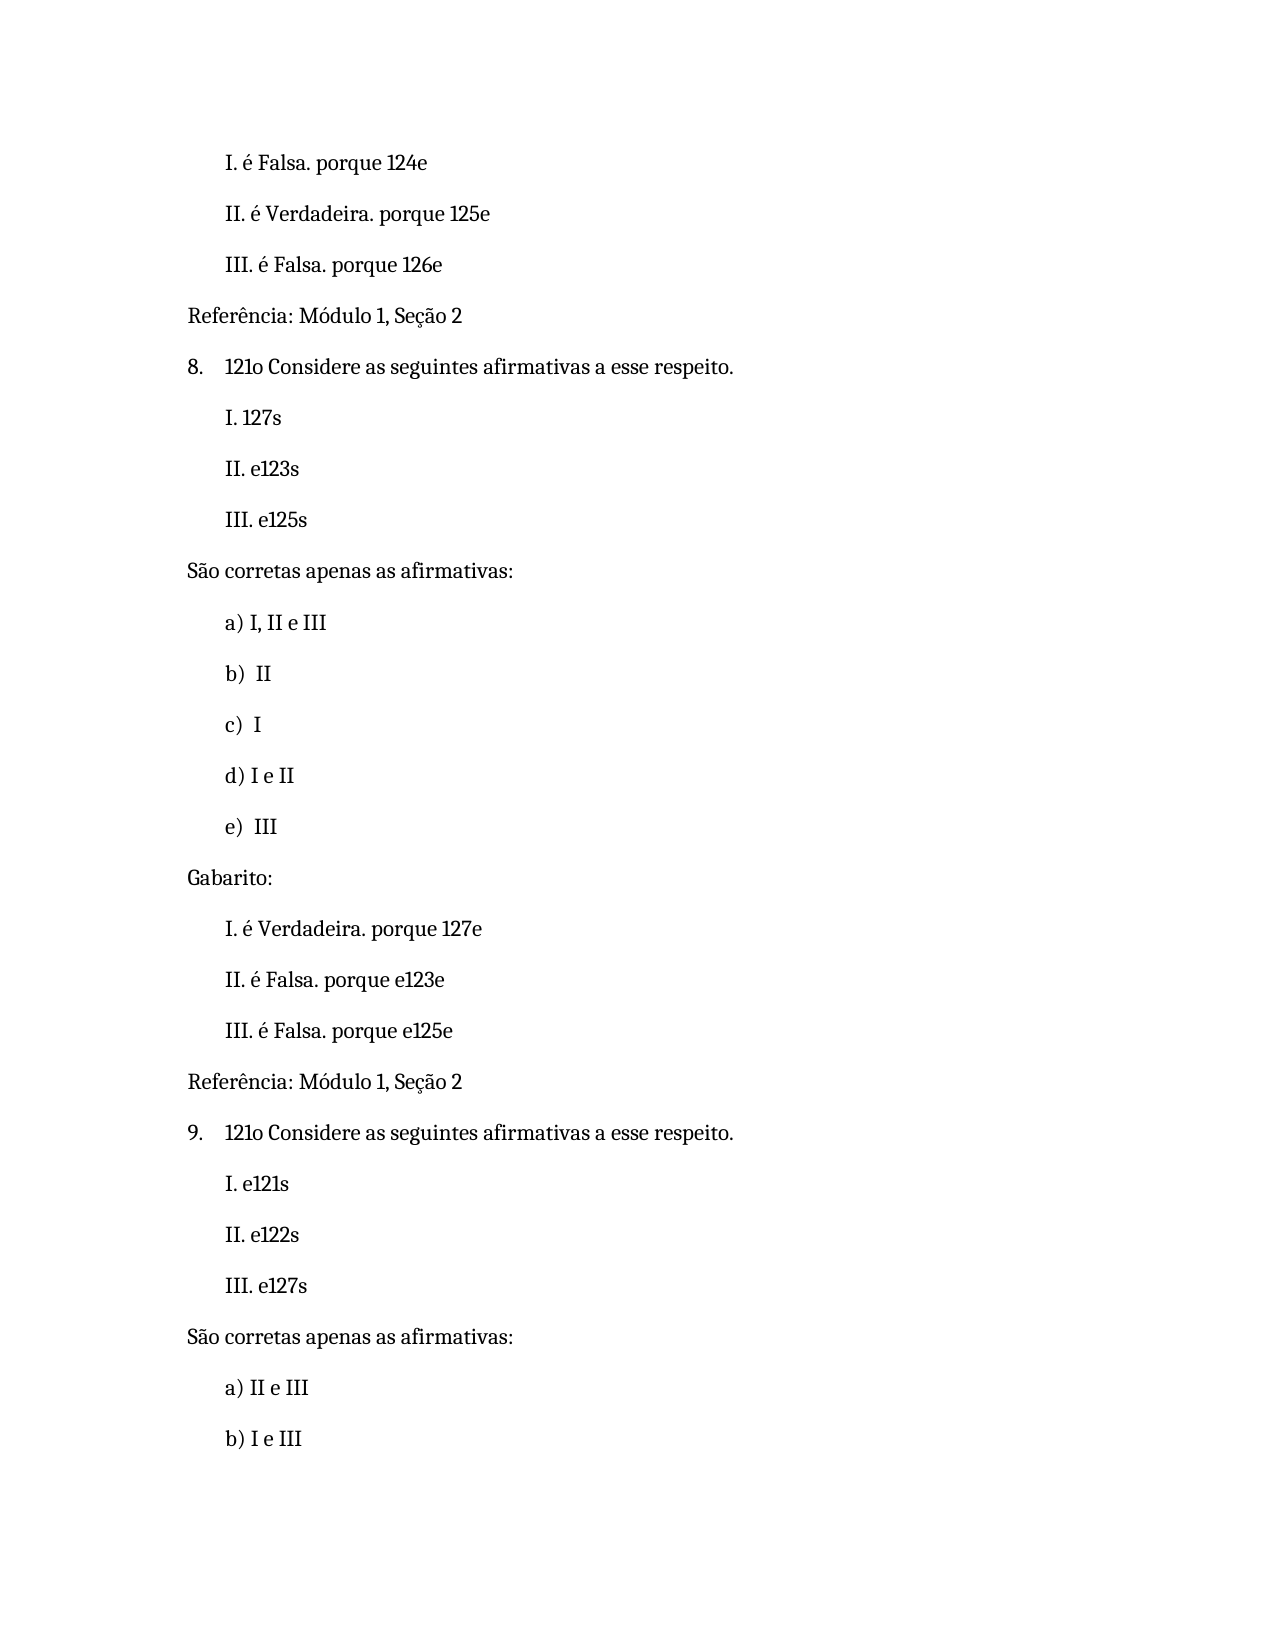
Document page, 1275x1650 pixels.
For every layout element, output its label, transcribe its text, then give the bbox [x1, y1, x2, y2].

text II. e122s [225, 1222, 1087, 1248]
text II. é Falsa. porque e123e [225, 967, 1087, 993]
text e) III [225, 813, 1087, 840]
text Gabarito: [187, 864, 1087, 891]
text São corretas apenas as afirmativas: [187, 558, 1087, 585]
text I. é Falsa. porque 124e [225, 150, 1087, 176]
text b) I e III [225, 1426, 1087, 1452]
text I. e121s [225, 1171, 1087, 1197]
text I. 127s [225, 405, 1087, 432]
list 121o Considere as seguintes afirmativas a esse respeito. [187, 1120, 1087, 1146]
text Referência: Módulo 1, Seção 2 [187, 1069, 1087, 1095]
text Referência: Módulo 1, Seção 2 [187, 303, 1087, 329]
text III. é Falsa. porque e125e [225, 1018, 1087, 1044]
text a) I, II e III [225, 609, 1087, 636]
text d) I e II [225, 762, 1087, 789]
text III. e125s [225, 507, 1087, 534]
text II. é Verdadeira. porque 125e [225, 201, 1087, 227]
text I. é Verdadeira. porque 127e [225, 916, 1087, 942]
text a) II e III [225, 1375, 1087, 1401]
text c) I [225, 711, 1087, 738]
text São corretas apenas as afirmativas: [187, 1324, 1087, 1350]
text II. e123s [225, 456, 1087, 483]
text III. é Falsa. porque 126e [225, 252, 1087, 278]
text b) II [225, 660, 1087, 687]
list 121o Considere as seguintes afirmativas a esse respeito. [187, 354, 1087, 381]
text III. e127s [225, 1273, 1087, 1299]
